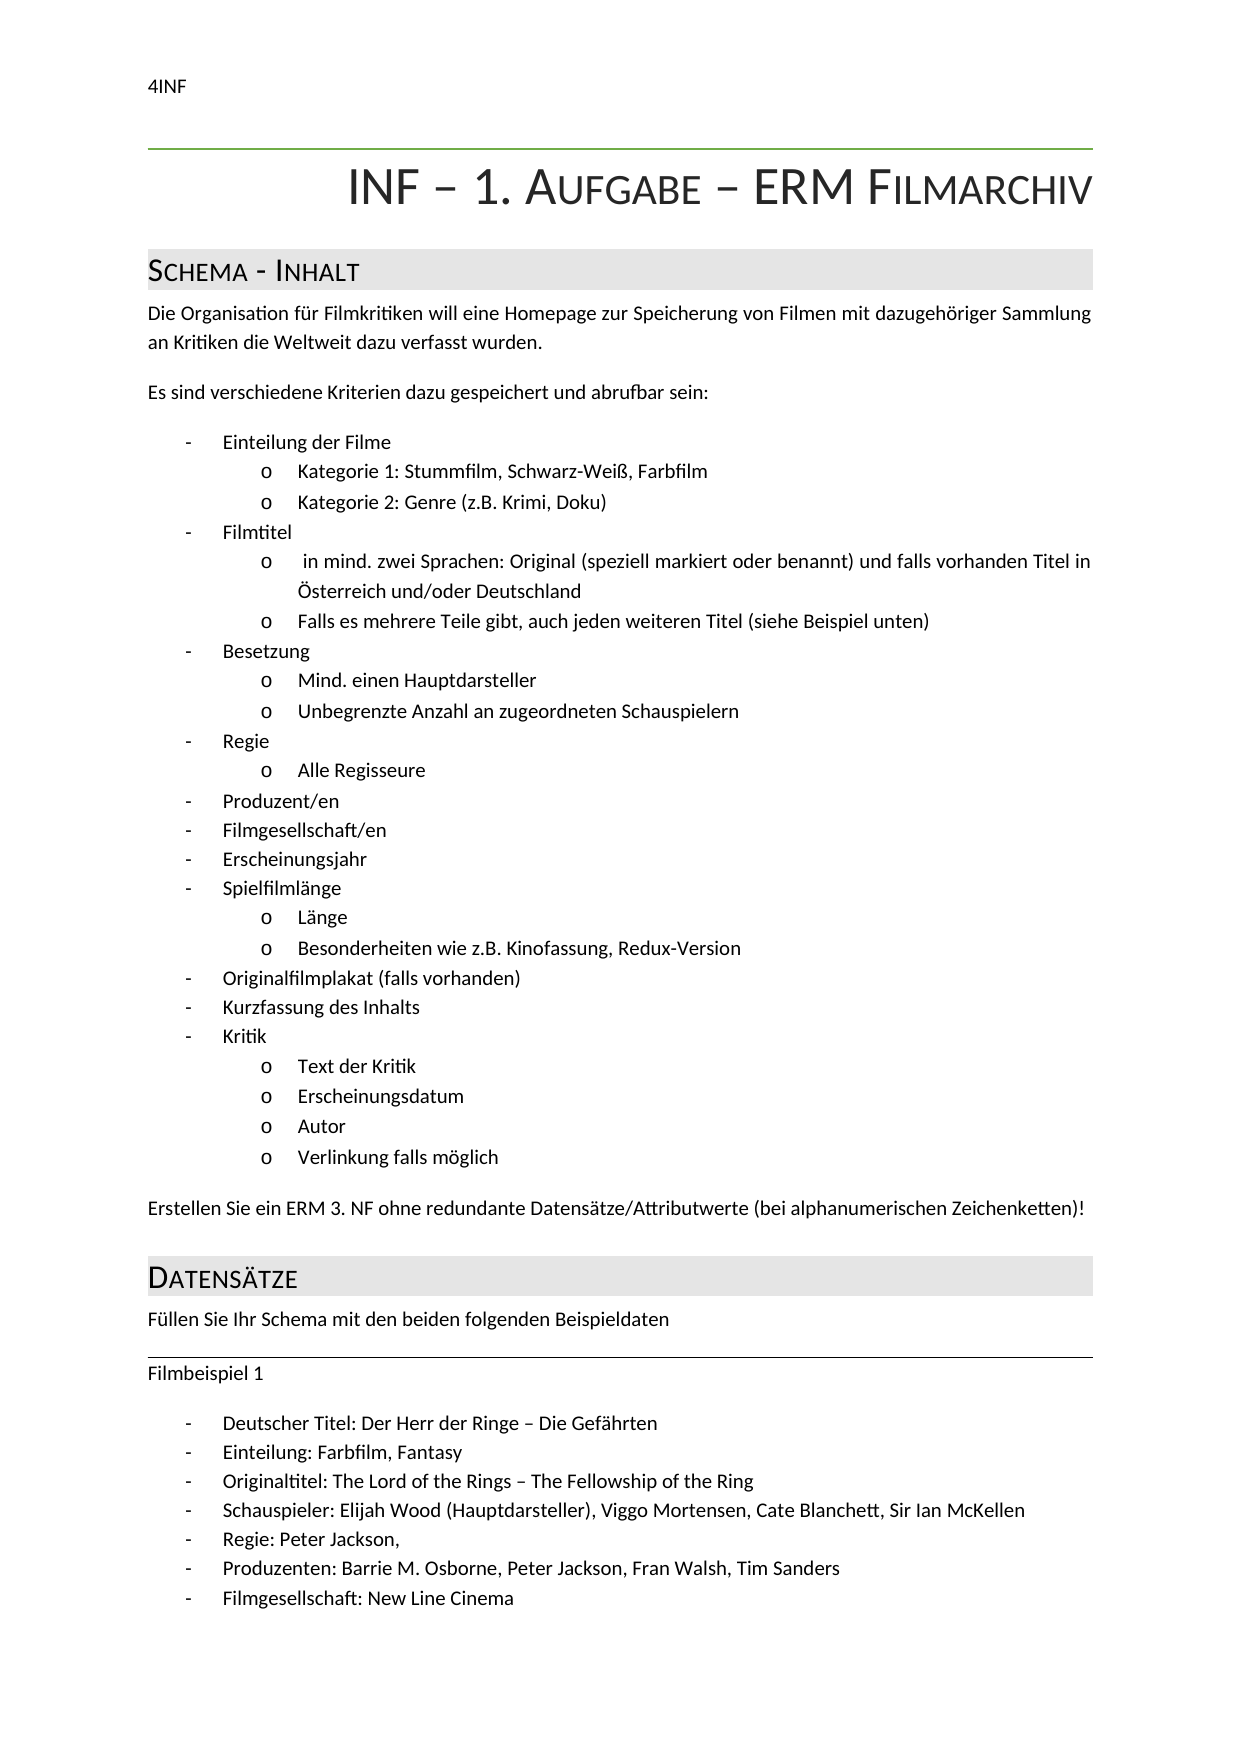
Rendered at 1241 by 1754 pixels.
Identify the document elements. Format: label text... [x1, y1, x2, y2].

text Es sind verschiedene Kriterien dazu gespeichert und abrufbar sein: [148, 379, 1093, 405]
list Unbegrenzte Anzahl an zugeordneten Schauspielern [260, 698, 1093, 724]
list Kategorie 2: Genre (z.B. Krimi, Doku) [260, 489, 1093, 515]
list in mind. zwei Sprachen: Original (speziell markiert oder benannt) und falls vorhanden Titel in Österreich und/oder Deutschland [260, 548, 1093, 604]
list Regie: Peter Jackson, [185, 1526, 1093, 1552]
list Regie [185, 728, 1093, 754]
list Deutscher Titel: Der Herr der Ringe – Die Gefährten [185, 1410, 1093, 1435]
list Filmtitel [185, 519, 1093, 545]
list Originalfilmplakat (falls vorhanden) [185, 965, 1093, 991]
text Filmbeispiel 1 [148, 1358, 1093, 1385]
list Spielfilmlänge [185, 875, 1093, 901]
list Länge [260, 904, 1093, 931]
title INF – 1. Aufgabe – ERM Filmarchiv [148, 150, 1093, 218]
list Text der Kritik [260, 1053, 1093, 1079]
list Schauspieler: Elijah Wood (Hauptdarsteller), Viggo Mortensen, Cate Blanchett, Sir Ian McKellen [185, 1497, 1093, 1523]
list Besetzung [185, 638, 1093, 664]
text Füllen Sie Ihr Schema mit den beiden folgenden Beispieldaten [148, 1307, 1093, 1332]
subtitle Datensätze [148, 1256, 1093, 1296]
list Filmgesellschaft: New Line Cinema [185, 1585, 1093, 1610]
list Filmgesellschaft/en [185, 817, 1093, 842]
list Erscheinungsdatum [260, 1083, 1093, 1110]
list Verlinkung falls möglich [260, 1144, 1093, 1171]
list Mind. einen Hauptdarsteller [260, 667, 1093, 694]
list Kurzfassung des Inhalts [185, 994, 1093, 1020]
list Erscheinungsjahr [185, 846, 1093, 872]
list Autor [260, 1114, 1093, 1140]
text Erstellen Sie ein ERM 3. NF ohne redundante Datensätze/Attributwerte (bei alphanumerischen Zeichenketten)! [148, 1195, 1093, 1221]
list Falls es mehrere Teile gibt, auch jeden weiteren Titel (siehe Beispiel unten) [260, 608, 1093, 634]
list Alle Regisseure [260, 757, 1093, 784]
list Produzent/en [185, 788, 1093, 813]
subtitle Schema - Inhalt [148, 249, 1093, 290]
list Originaltitel: The Lord of the Rings – The Fellowship of the Ring [185, 1468, 1093, 1493]
list Kategorie 1: Stummfilm, Schwarz-Weiß, Farbfilm [260, 458, 1093, 485]
list Produzenten: Barrie M. Osborne, Peter Jackson, Fran Walsh, Tim Sanders [185, 1556, 1093, 1581]
list Einteilung: Farbfilm, Fantasy [185, 1439, 1093, 1464]
list Besonderheiten wie z.B. Kinofassung, Redux-Version [260, 935, 1093, 961]
list Kritik [185, 1024, 1093, 1049]
text Die Organisation für Filmkritiken will eine Homepage zur Speicherung von Filmen mit dazugehöriger Sammlung an Kritiken die Weltweit dazu verfasst wurden. [148, 300, 1093, 355]
list Einteilung der Filme [185, 429, 1093, 455]
